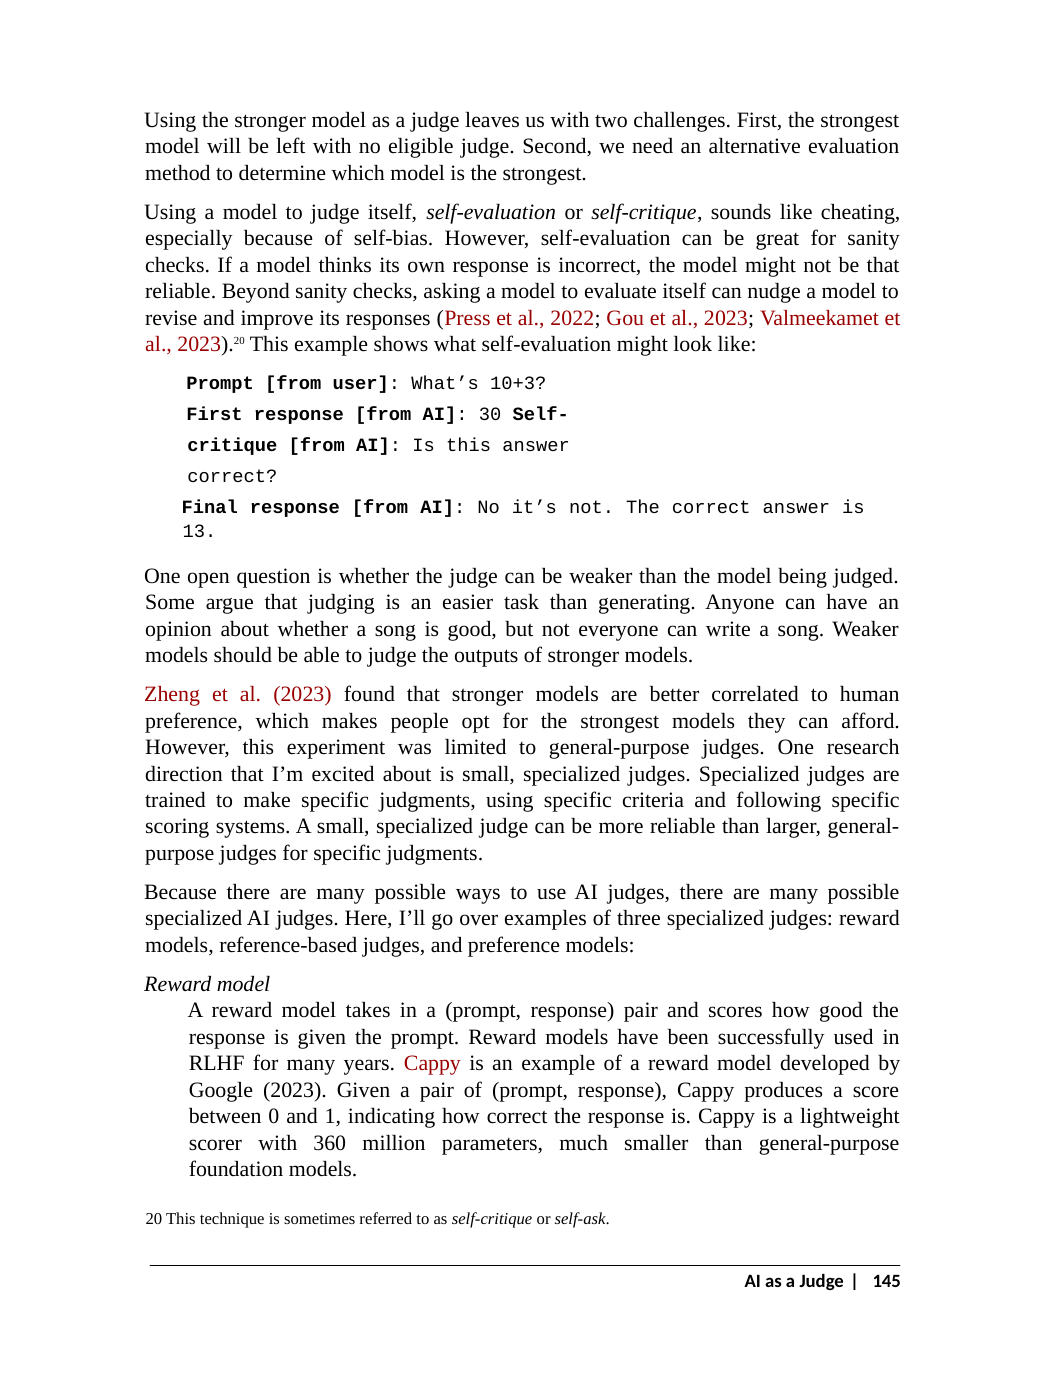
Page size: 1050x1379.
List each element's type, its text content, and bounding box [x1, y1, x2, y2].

text Using the stronger model as a judge leaves us with two challenges. First, the strongest model will be left with no eligible judge. Second, we need an alternative evaluation method to determine which model is the strongest. [144, 107, 901, 185]
text First response [from AI]: 30 Self-critique [from AI]: Is this answer correct? [186, 405, 632, 488]
text Because there are many possible ways to use AI judges, there are many possible specialized AI judges. Here, I’ll go over examples of three specialized judges: reward models, reference-based judges, and preference models: [144, 879, 901, 957]
text Using a model to judge itself, self-evaluation or self-critique, sounds like cheating, especially because of self-bias. However, self-evaluation can be great for sanity checks. If a model thinks its own response is incorrect, the model might not be that reliable. Beyond sanity checks, asking a model to evaluate itself can nudge a model to revise and improve its responses (Press et al., 2022; Gou et al., 2023; Valmeekamet et al., 2023). This example shows what self-evaluation might look like: [144, 199, 901, 356]
text Final response [from AI]: No it’s not. The correct answer is 13. [181, 498, 865, 543]
text One open question is whether the judge can be weaker than the model being judged. Some argue that judging is an easier task than generating. Anyone can have an opinion about whether a song is good, but not everyone can write a song. Weaker models should be able to judge the outputs of stronger models. [144, 563, 901, 667]
text Prompt [from user]: What’s 10+3? [186, 374, 632, 395]
text Reward model [144, 971, 901, 996]
text A reward model takes in a (prompt, response) pair and scores how good the response is given the prompt. Reward models have been successfully used in RLHF for many years. Cappy is an example of a reward model developed by Google (2023). Given a pair of (prompt, response), Cappy produces a score between 0 and 1, indicating how correct the response is. Cappy is a lightweight scorer with 360 million parameters, much smaller than general-purpose foundation models. [187, 997, 901, 1181]
text Zheng et al. (2023) found that stronger models are better correlated to human preference, which makes people opt for the strongest models they can afford. However, this experiment was limited to general-purpose judges. One research direction that I’m excited about is small, specialized judges. Specialized judges are trained to make specific judgments, using specific criteria and following specific scoring systems. A small, specialized judge can be more reliable than larger, general-purpose judges for specific judgments. [144, 681, 901, 865]
